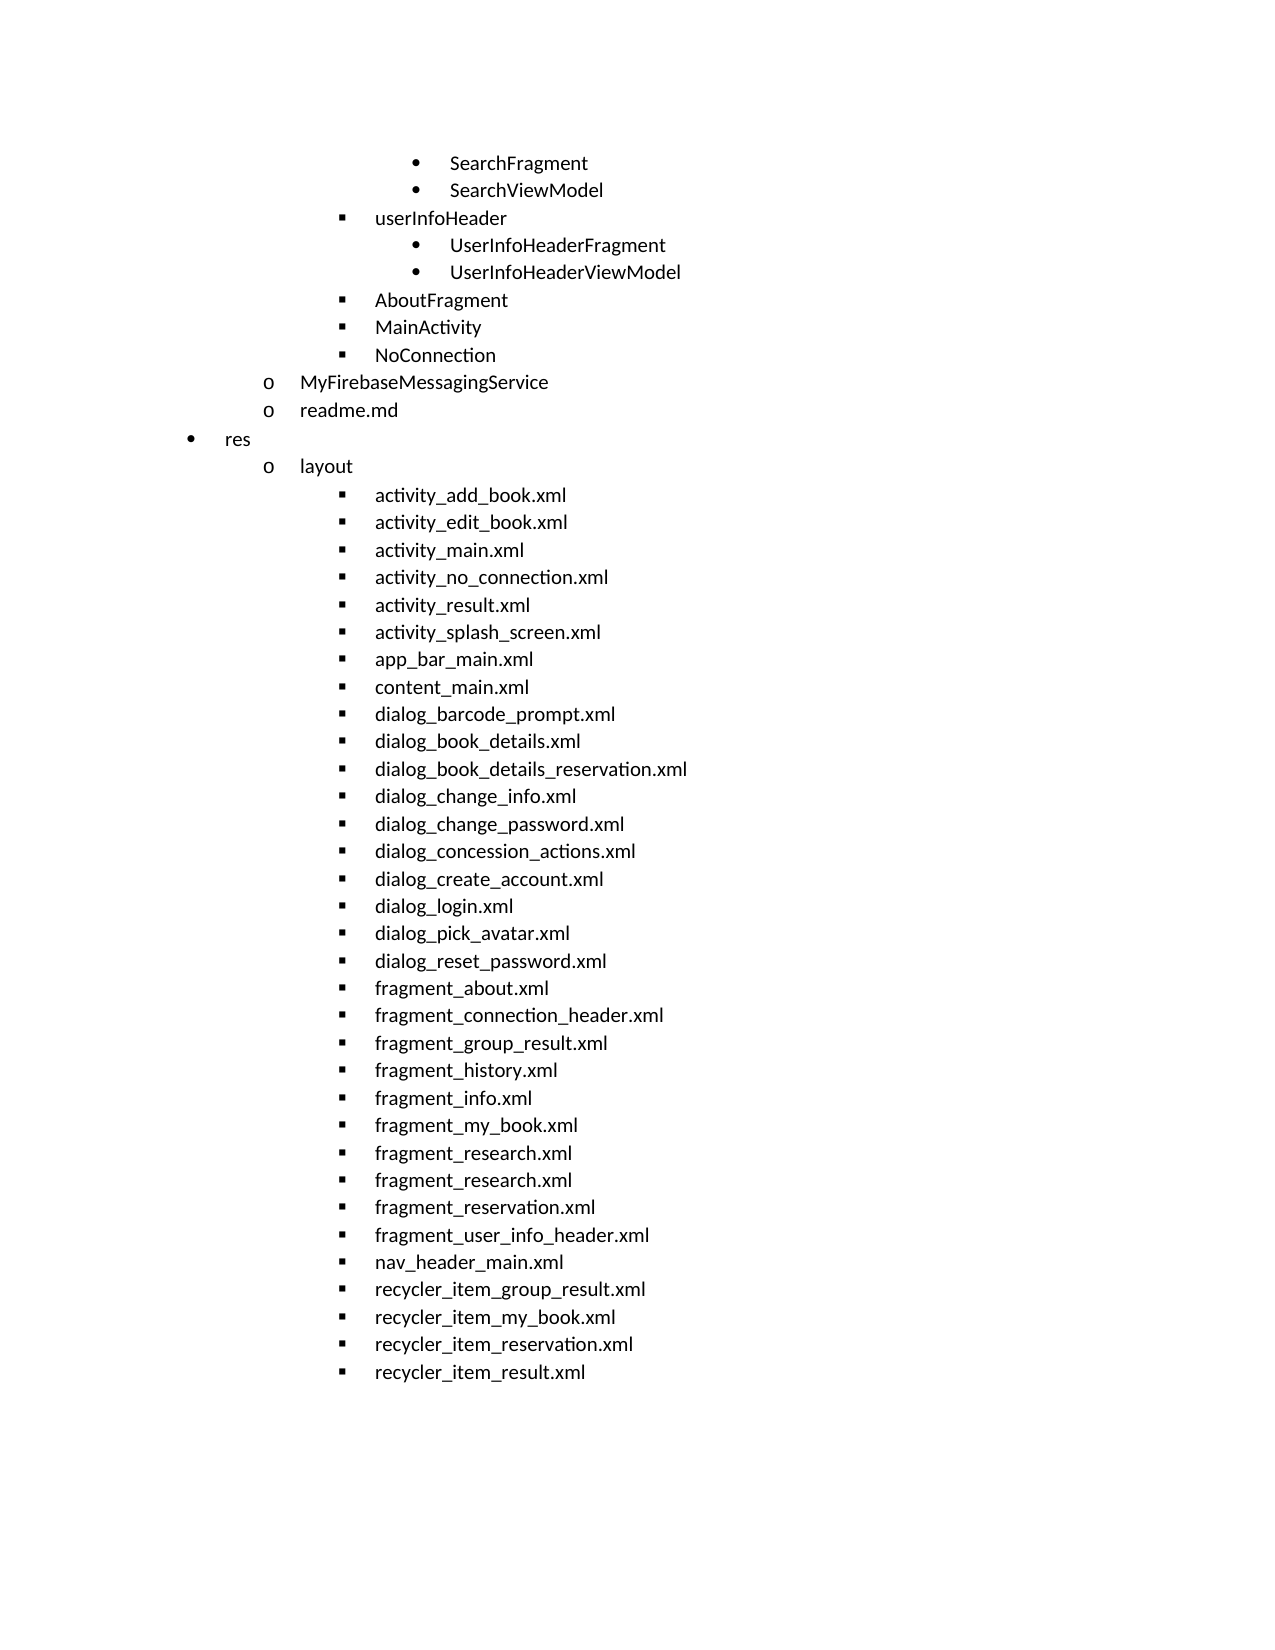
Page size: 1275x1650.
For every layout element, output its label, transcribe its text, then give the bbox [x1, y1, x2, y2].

list fragment_info.xml [337, 1085, 1125, 1110]
list activity_splash_screen.xml [337, 619, 1125, 644]
list activity_result.xml [337, 592, 1125, 617]
list fragment_history.xml [337, 1057, 1125, 1083]
list recycler_item_reservation.xml [337, 1331, 1125, 1357]
list fragment_connection_header.xml [337, 1003, 1125, 1028]
list dialog_pick_avatar.xml [337, 921, 1125, 946]
list MyFirebaseMessagingService [262, 369, 1125, 396]
list userInfoHeader [337, 205, 1125, 230]
list dialog_reset_password.xml [337, 948, 1125, 973]
list activity_main.xml [337, 537, 1125, 562]
list dialog_change_password.xml [337, 811, 1125, 836]
list activity_edit_book.xml [337, 509, 1125, 535]
list dialog_book_details.xml [337, 729, 1125, 754]
list readme.md [262, 398, 1125, 424]
list activity_no_connection.xml [337, 564, 1125, 590]
list content_main.xml [337, 674, 1125, 699]
list fragment_group_result.xml [337, 1030, 1125, 1056]
list activity_add_book.xml [337, 482, 1125, 508]
list recycler_item_result.xml [337, 1359, 1125, 1384]
list fragment_research.xml [337, 1167, 1125, 1192]
list AboutFragment [337, 287, 1125, 312]
list SearchViewModel [412, 177, 1125, 203]
list fragment_research.xml [337, 1140, 1125, 1165]
list SearchFragment [412, 150, 1125, 175]
list app_bar_main.xml [337, 647, 1125, 672]
list fragment_user_info_header.xml [337, 1222, 1125, 1247]
list fragment_reservation.xml [337, 1194, 1125, 1220]
list layout [262, 454, 1125, 480]
list dialog_concession_actions.xml [337, 838, 1125, 864]
list fragment_about.xml [337, 975, 1125, 1001]
list MainActivity [337, 314, 1125, 340]
list dialog_create_account.xml [337, 866, 1125, 891]
list dialog_change_info.xml [337, 783, 1125, 809]
list UserInfoHeaderFragment [412, 232, 1125, 258]
list res [187, 426, 1125, 452]
list NoConnection [337, 342, 1125, 367]
list recycler_item_group_result.xml [337, 1277, 1125, 1302]
list recycler_item_my_book.xml [337, 1304, 1125, 1329]
list nav_header_main.xml [337, 1249, 1125, 1275]
list dialog_book_details_reservation.xml [337, 756, 1125, 782]
list dialog_barcode_prompt.xml [337, 701, 1125, 727]
list dialog_login.xml [337, 893, 1125, 918]
list fragment_my_book.xml [337, 1112, 1125, 1138]
list UserInfoHeaderViewModel [412, 259, 1125, 285]
